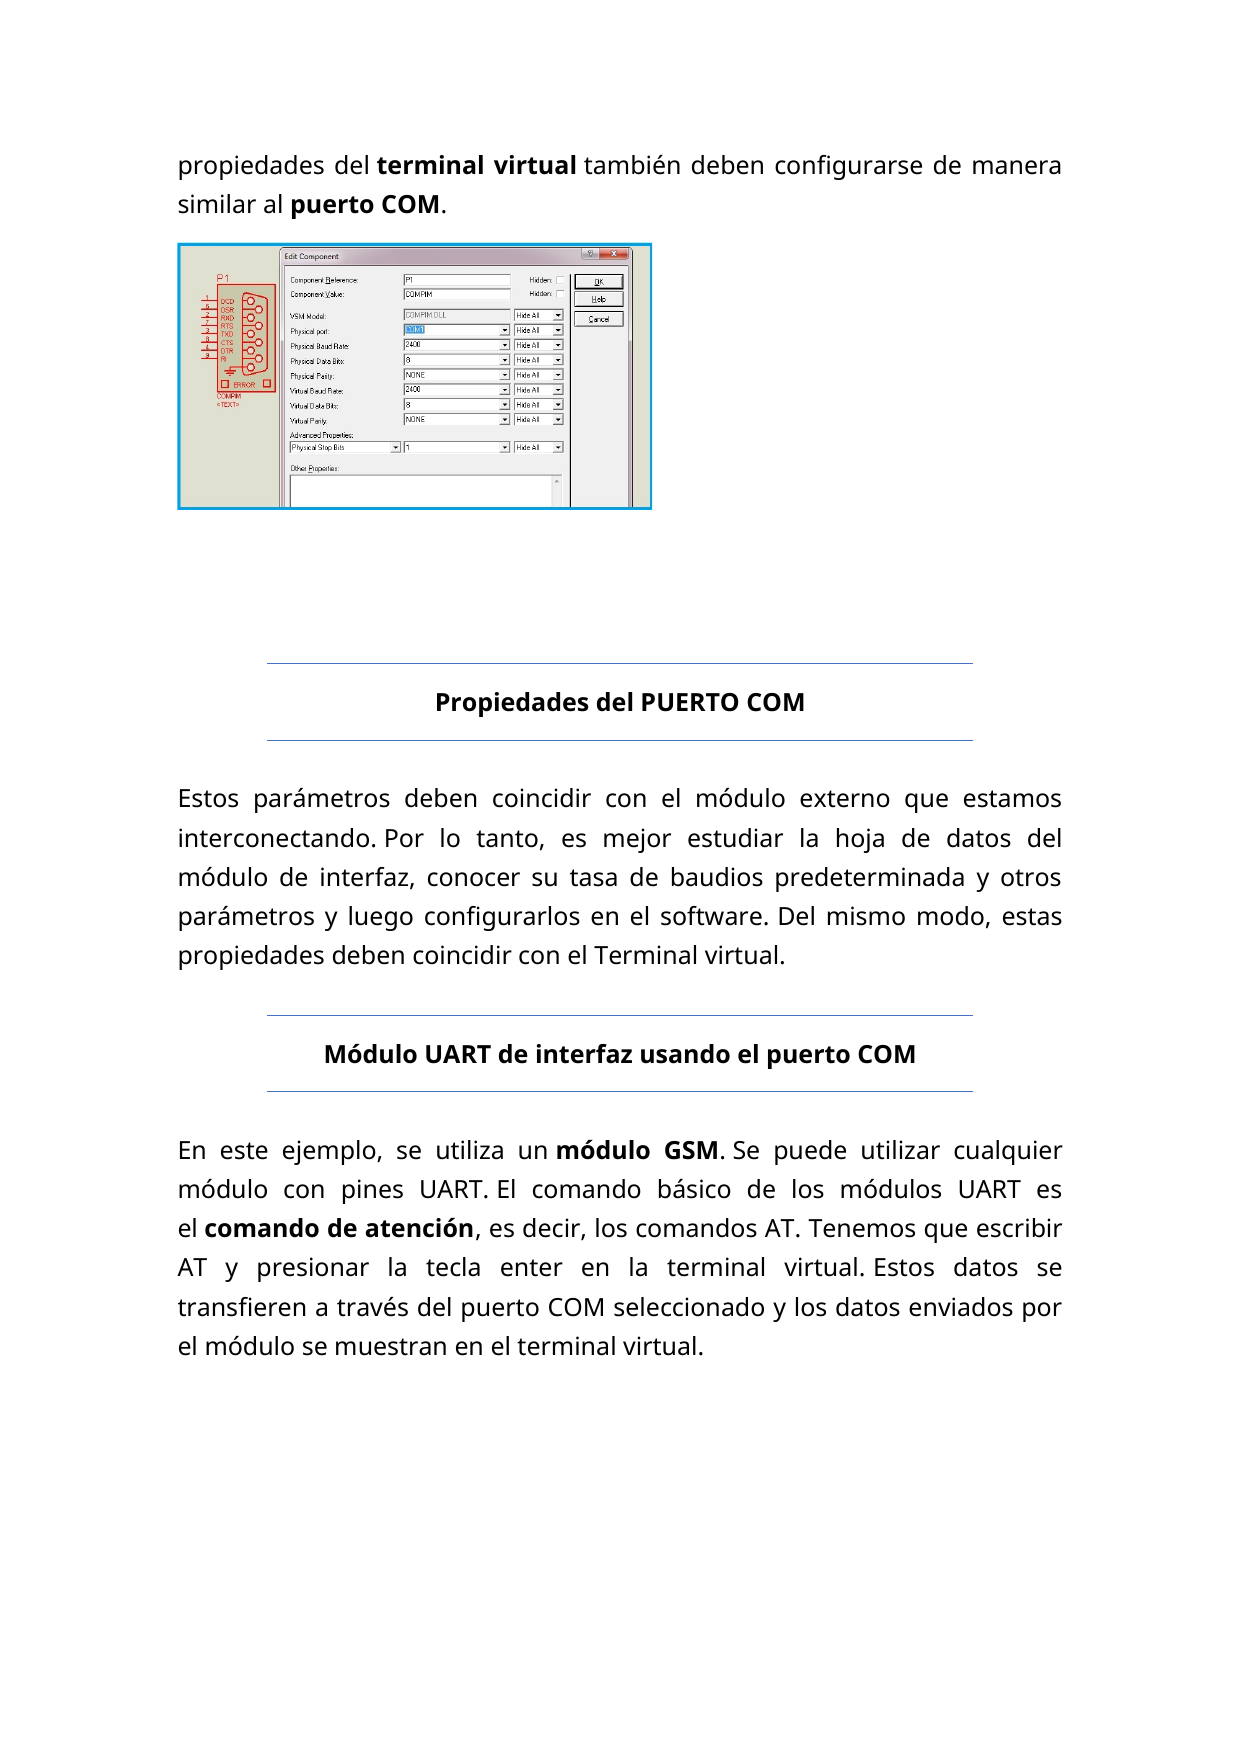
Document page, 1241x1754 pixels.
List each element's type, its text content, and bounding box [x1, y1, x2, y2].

text Módulo UART de interfaz usando el puerto COM [267, 1016, 973, 1091]
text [177, 148, 1063, 221]
text Propiedades del PUERTO COM [267, 664, 973, 740]
text En este ejemplo, se utiliza un módulo GSM. Se puede utilizar cualquier módulo con pines UART. El comando básico de los módulos UART es el comando de atención, es decir, los comandos AT. Tenemos que escribir AT y presionar la tecla enter en la terminal virtual. Estos datos se transfieren a través del puerto COM seleccionado y los datos enviados por el módulo se muestran en el terminal virtual. [177, 1132, 1063, 1362]
picture [181, 247, 650, 507]
text Estos parámetros deben coincidir con el módulo externo que estamos interconectando. Por lo tanto, es mejor estudiar la hoja de datos del módulo de interfaz, conocer su tasa de baudios predeterminada y otros parámetros y luego configurarlos en el software. Del mismo modo, estas propiedades deben coincidir con el Terminal virtual. [177, 781, 1063, 972]
